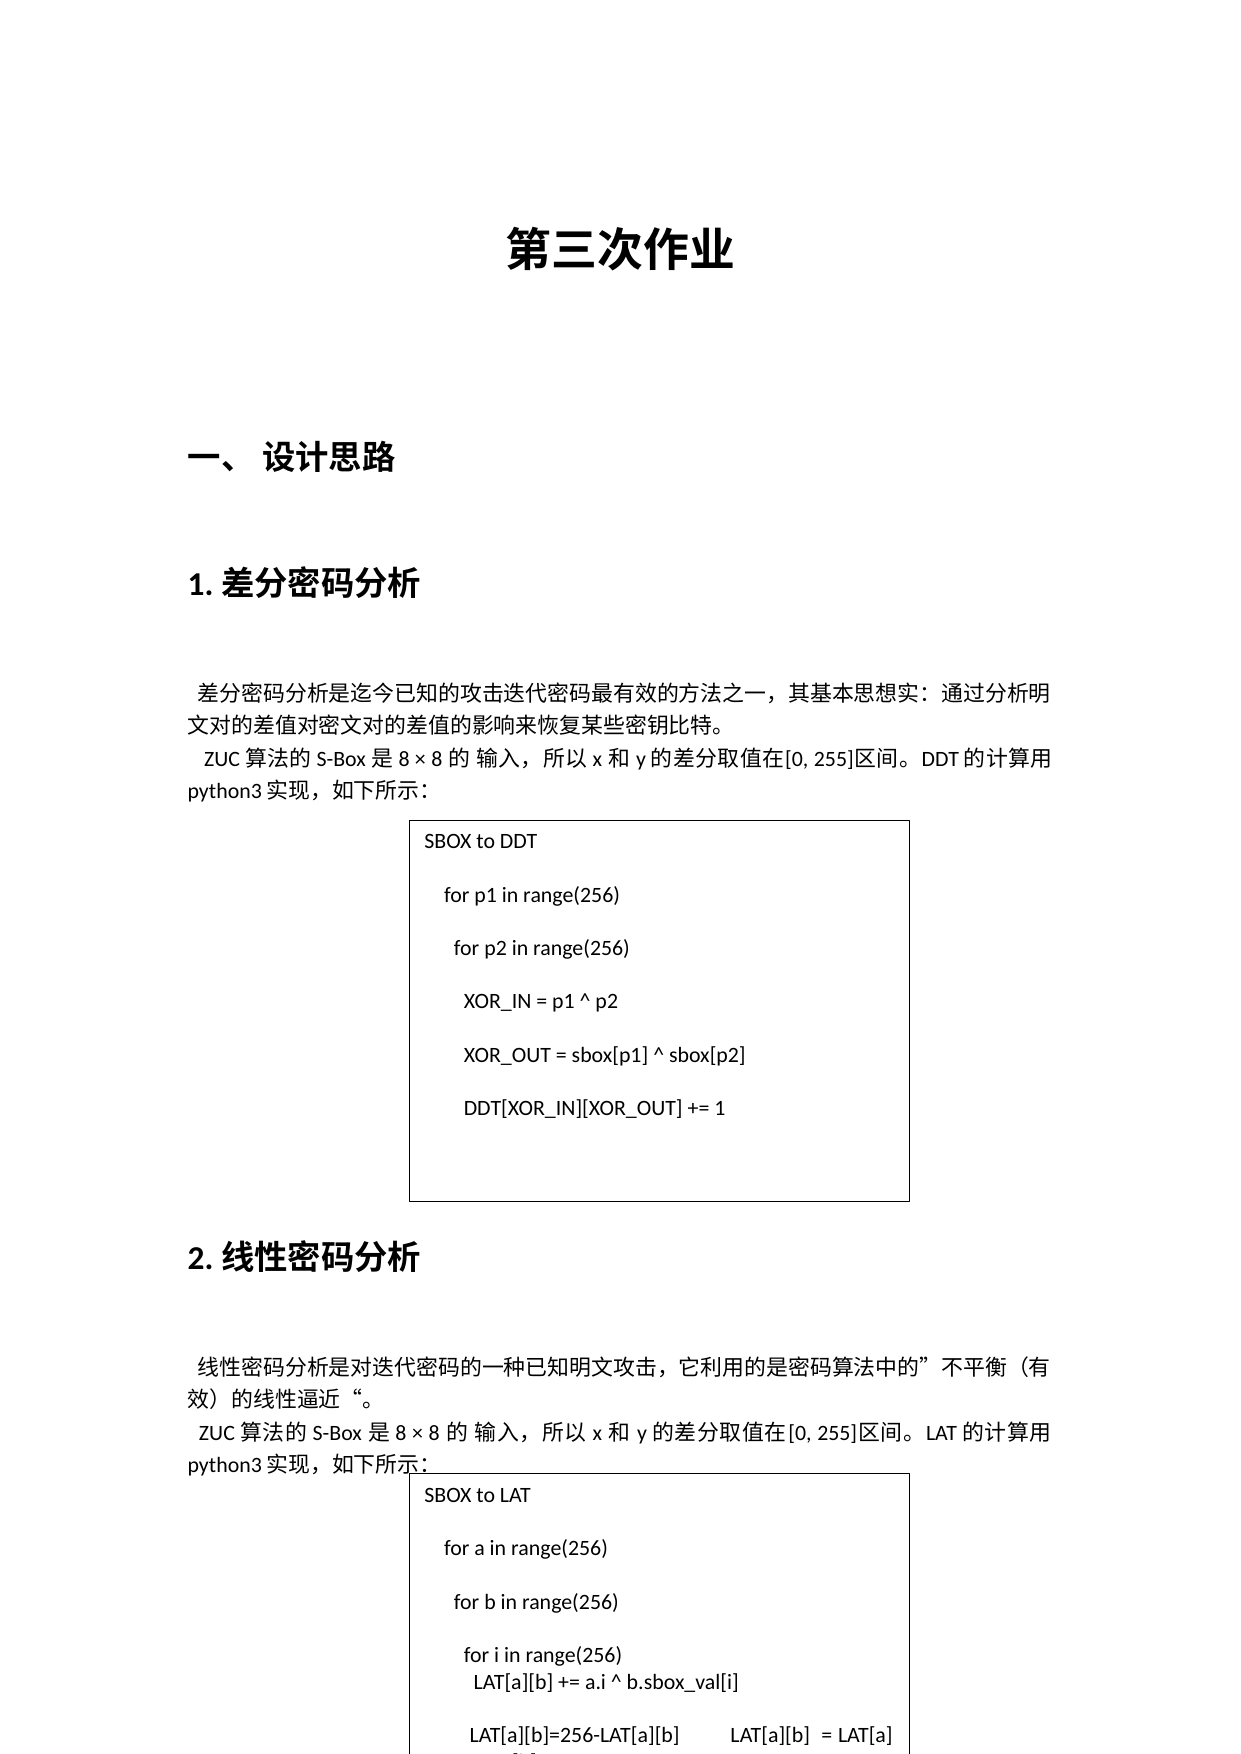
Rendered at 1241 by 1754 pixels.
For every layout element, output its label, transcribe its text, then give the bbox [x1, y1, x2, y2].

subtitle 线性密码分析 [187, 1223, 1053, 1288]
text ZUC算法的S-Box 是8 × 8 的 输入，所以x 和 y的差分取值在[0, 255]区间。LAT的计算用python3实现，如下所示： [187, 1414, 1053, 1479]
text ZUC算法的S-Box 是8 × 8 的 输入，所以x 和 y的差分取值在[0, 255]区间。DDT的计算用python3实现，如下所示： [187, 741, 1053, 806]
text 差分密码分析是迄今已知的攻击迭代密码最有效的方法之一，其基本思想实：通过分析明文对的差值对密文对的差值的影响来恢复某些密钥比特。 [187, 676, 1053, 741]
text 线性密码分析是对迭代密码的一种已知明文攻击，它利用的是密码算法中的”不平衡（有效）的线性逼近“。 [187, 1349, 1053, 1414]
subtitle 第三次作业 [187, 197, 1053, 295]
subtitle 差分密码分析 [187, 549, 1053, 614]
subtitle 设计思路 [187, 422, 1053, 487]
